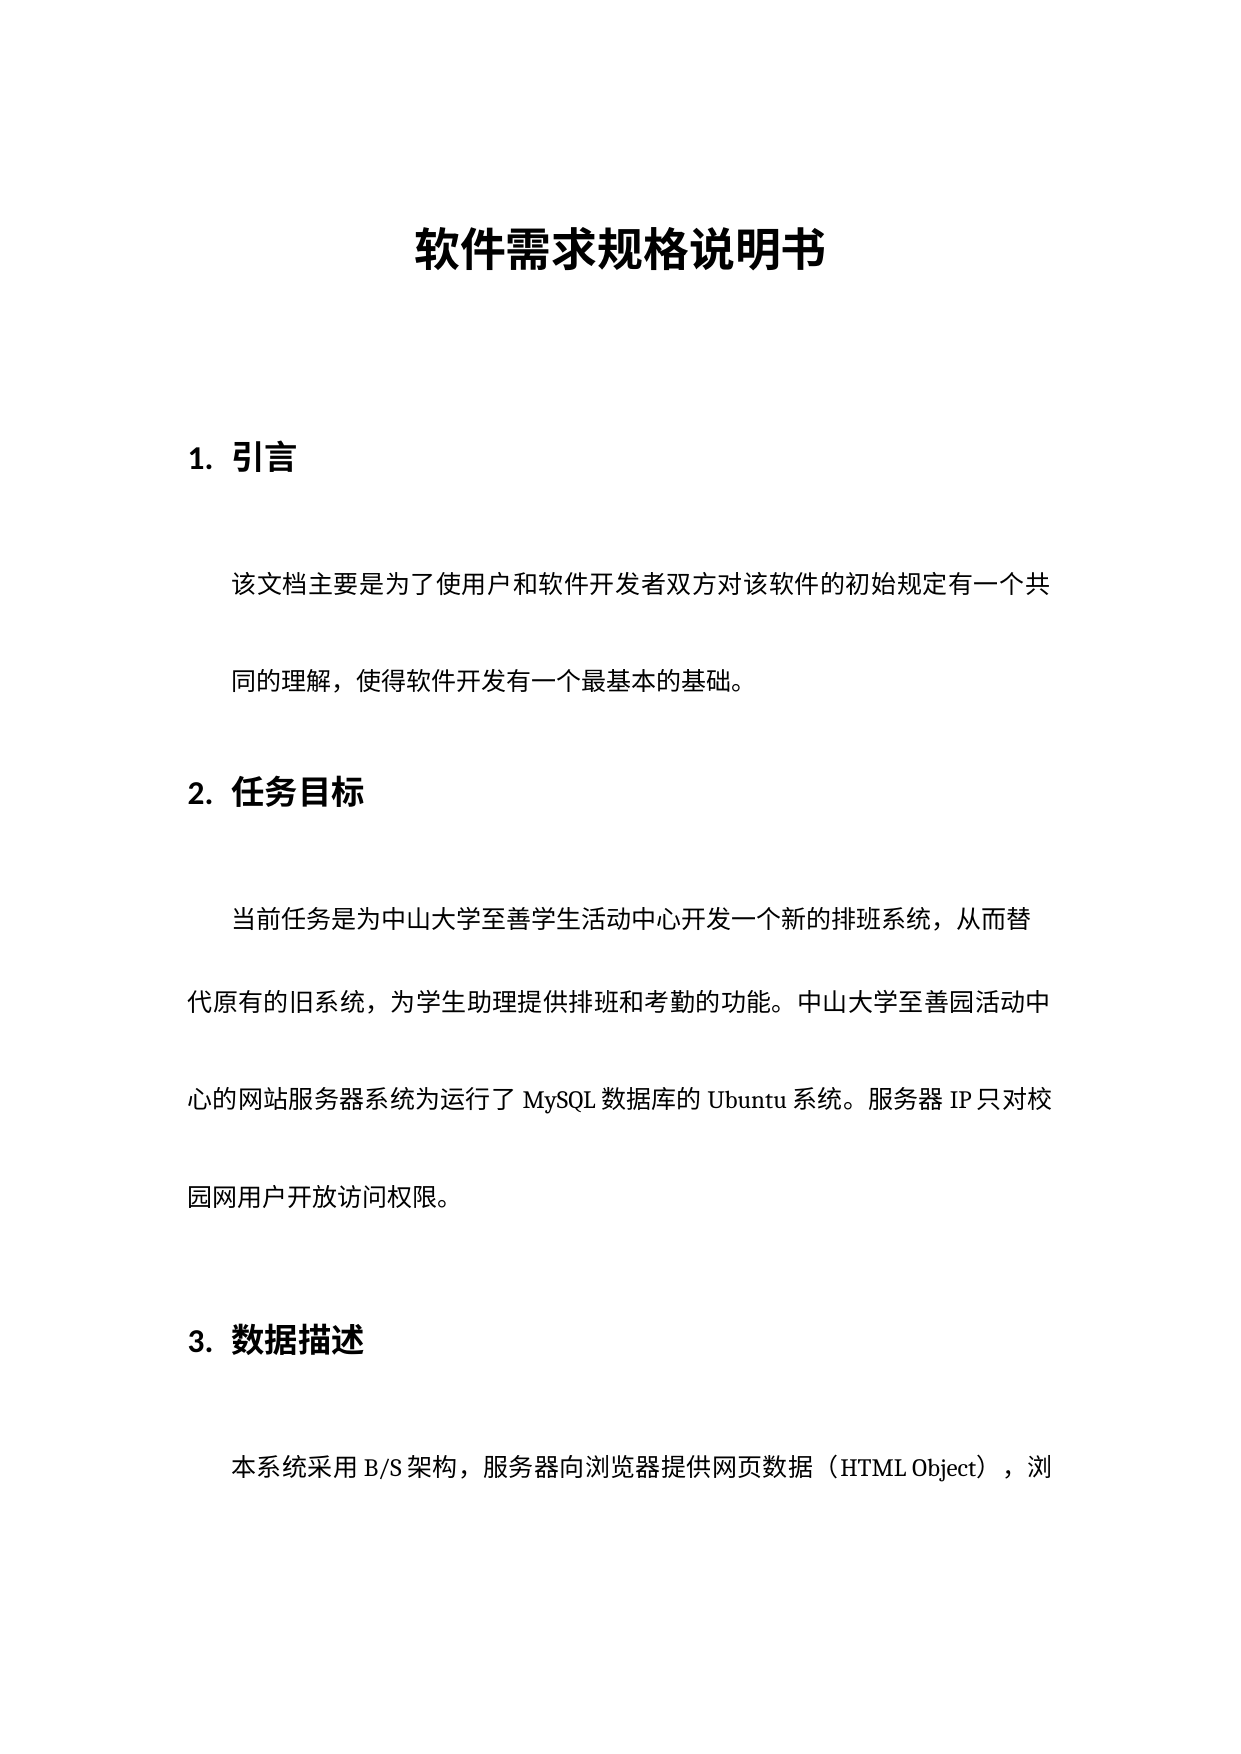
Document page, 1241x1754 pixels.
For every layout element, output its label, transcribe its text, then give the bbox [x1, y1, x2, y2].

subtitle 任务目标 [187, 758, 1053, 823]
list 该文档主要是为了使用户和软件开发者双方对该软件的初始规定有一个共同的理解，使得软件开发有一个最基本的基础。 [231, 550, 1053, 712]
text 代原有的旧系统，为学生助理提供排班和考勤的功能。中山大学至善园活动中心的网站服务器系统为运行了MySQL数据库的Ubuntu系统。服务器IP只对校园网用户开放访问权限。 [187, 968, 1053, 1228]
subtitle 软件需求规格说明书 [187, 197, 1053, 295]
subtitle 数据描述 [187, 1306, 1053, 1371]
text 本系统采用B/S架构，服务器向浏览器提供网页数据（HTML Object），浏览器负责将网页文档渲染呈现。 [187, 1433, 1053, 1498]
list 当前任务是为中山大学至善学生活动中心开发一个新的排班系统，从而替 [231, 885, 1053, 950]
subtitle 引言 [187, 423, 1053, 488]
